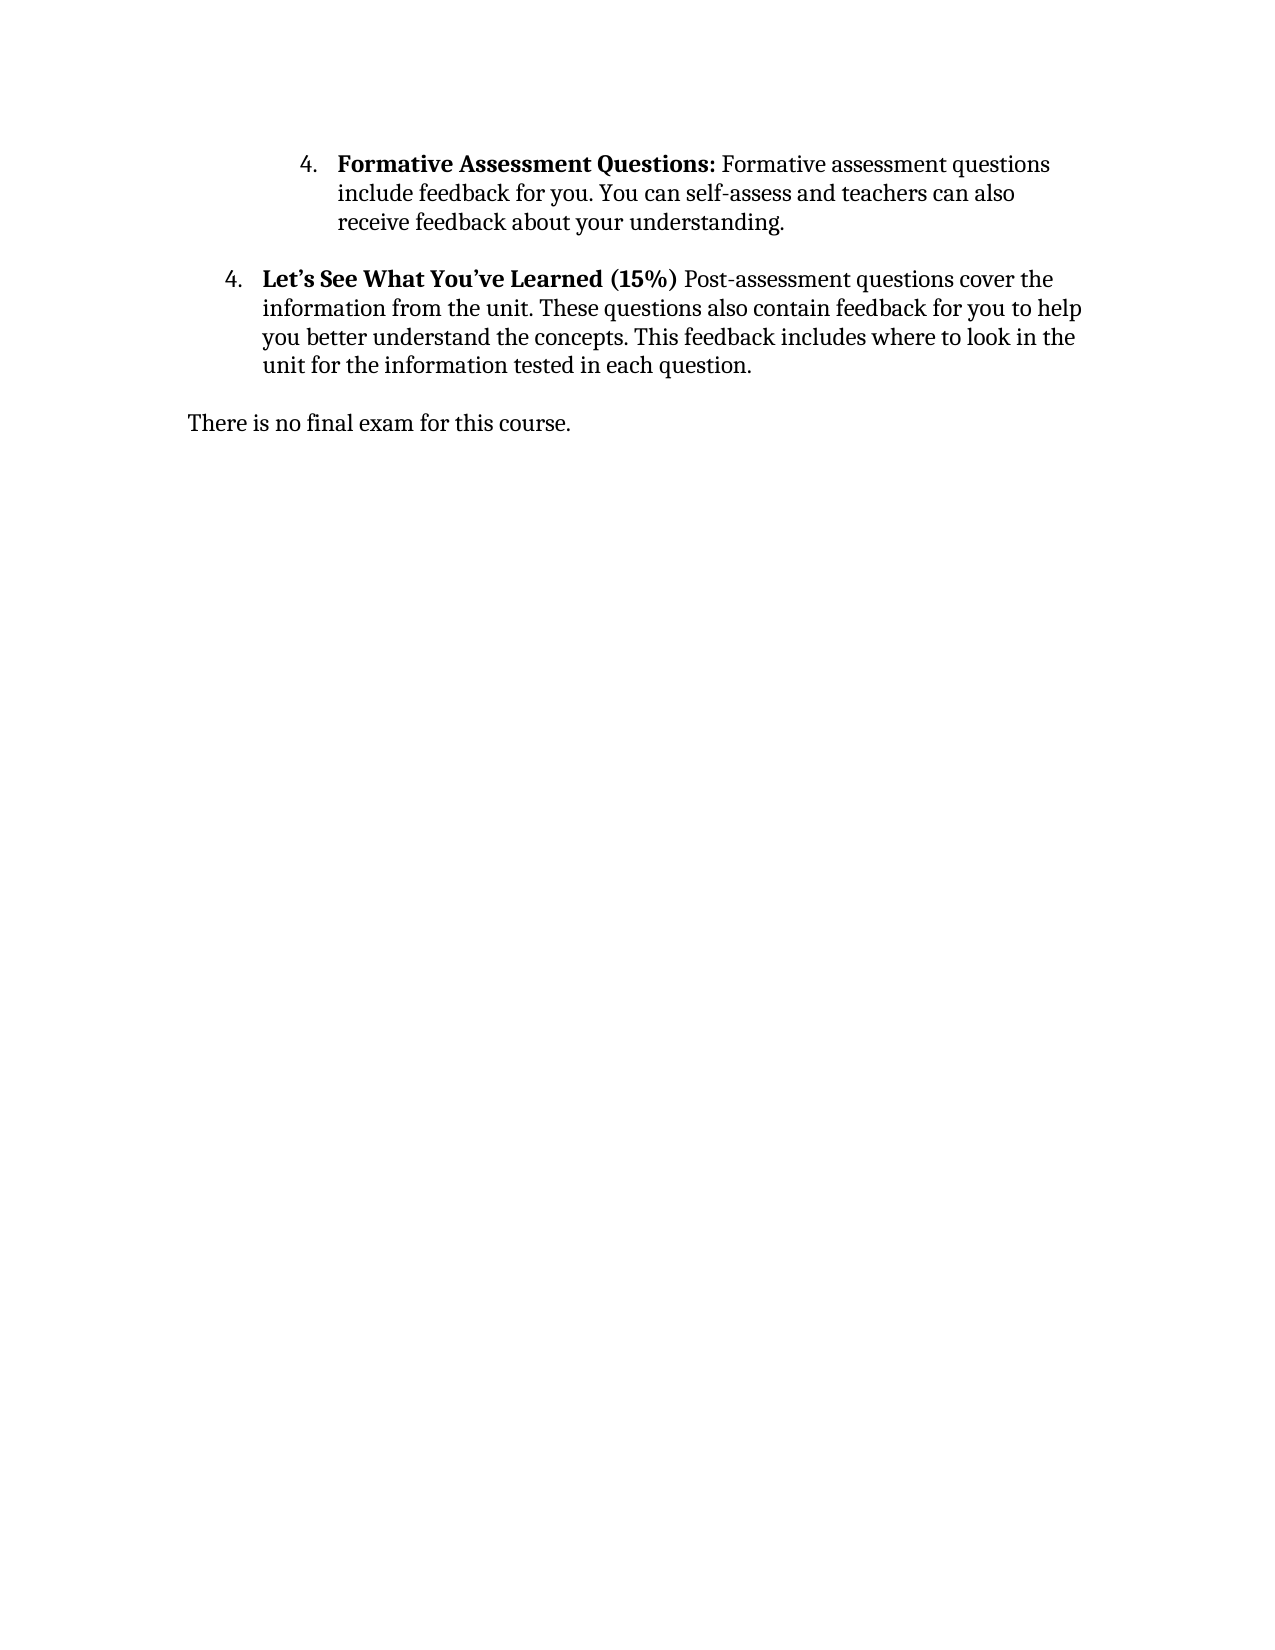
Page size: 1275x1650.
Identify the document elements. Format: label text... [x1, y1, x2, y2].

text There is no final exam for this course. [187, 409, 1087, 437]
list Let’s See What You’ve Learned (15%) Post-assessment questions cover the information from the unit. These questions also contain feedback for you to help you better understand the concepts. This feedback includes where to look in the unit for the information tested in each question. [225, 265, 1087, 380]
list Formative Assessment Questions: Formative assessment questions include feedback for you. You can self-assess and teachers can also receive feedback about your understanding. [300, 150, 1087, 236]
